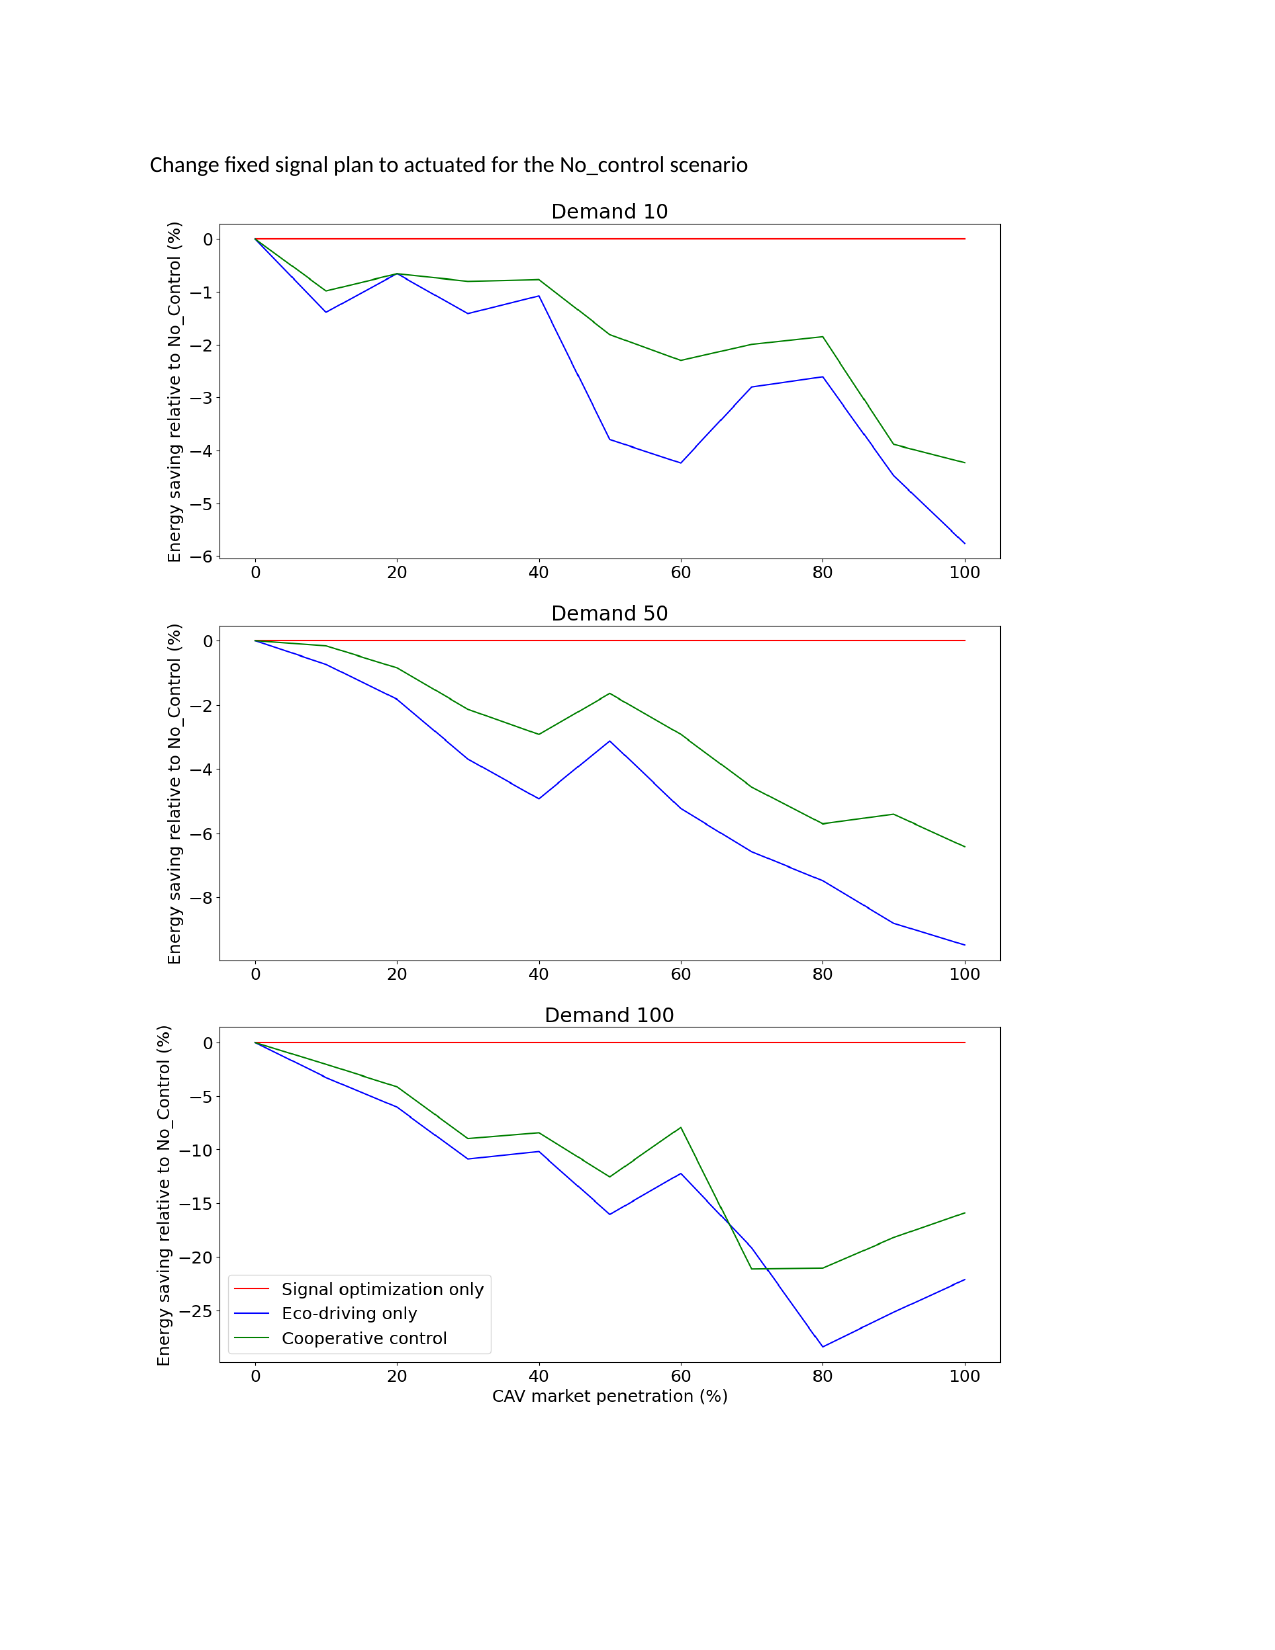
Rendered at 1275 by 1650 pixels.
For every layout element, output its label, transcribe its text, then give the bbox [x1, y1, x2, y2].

text Change fixed signal plan to actuated for the No_control scenario [150, 150, 1125, 178]
picture [150, 196, 1006, 1411]
